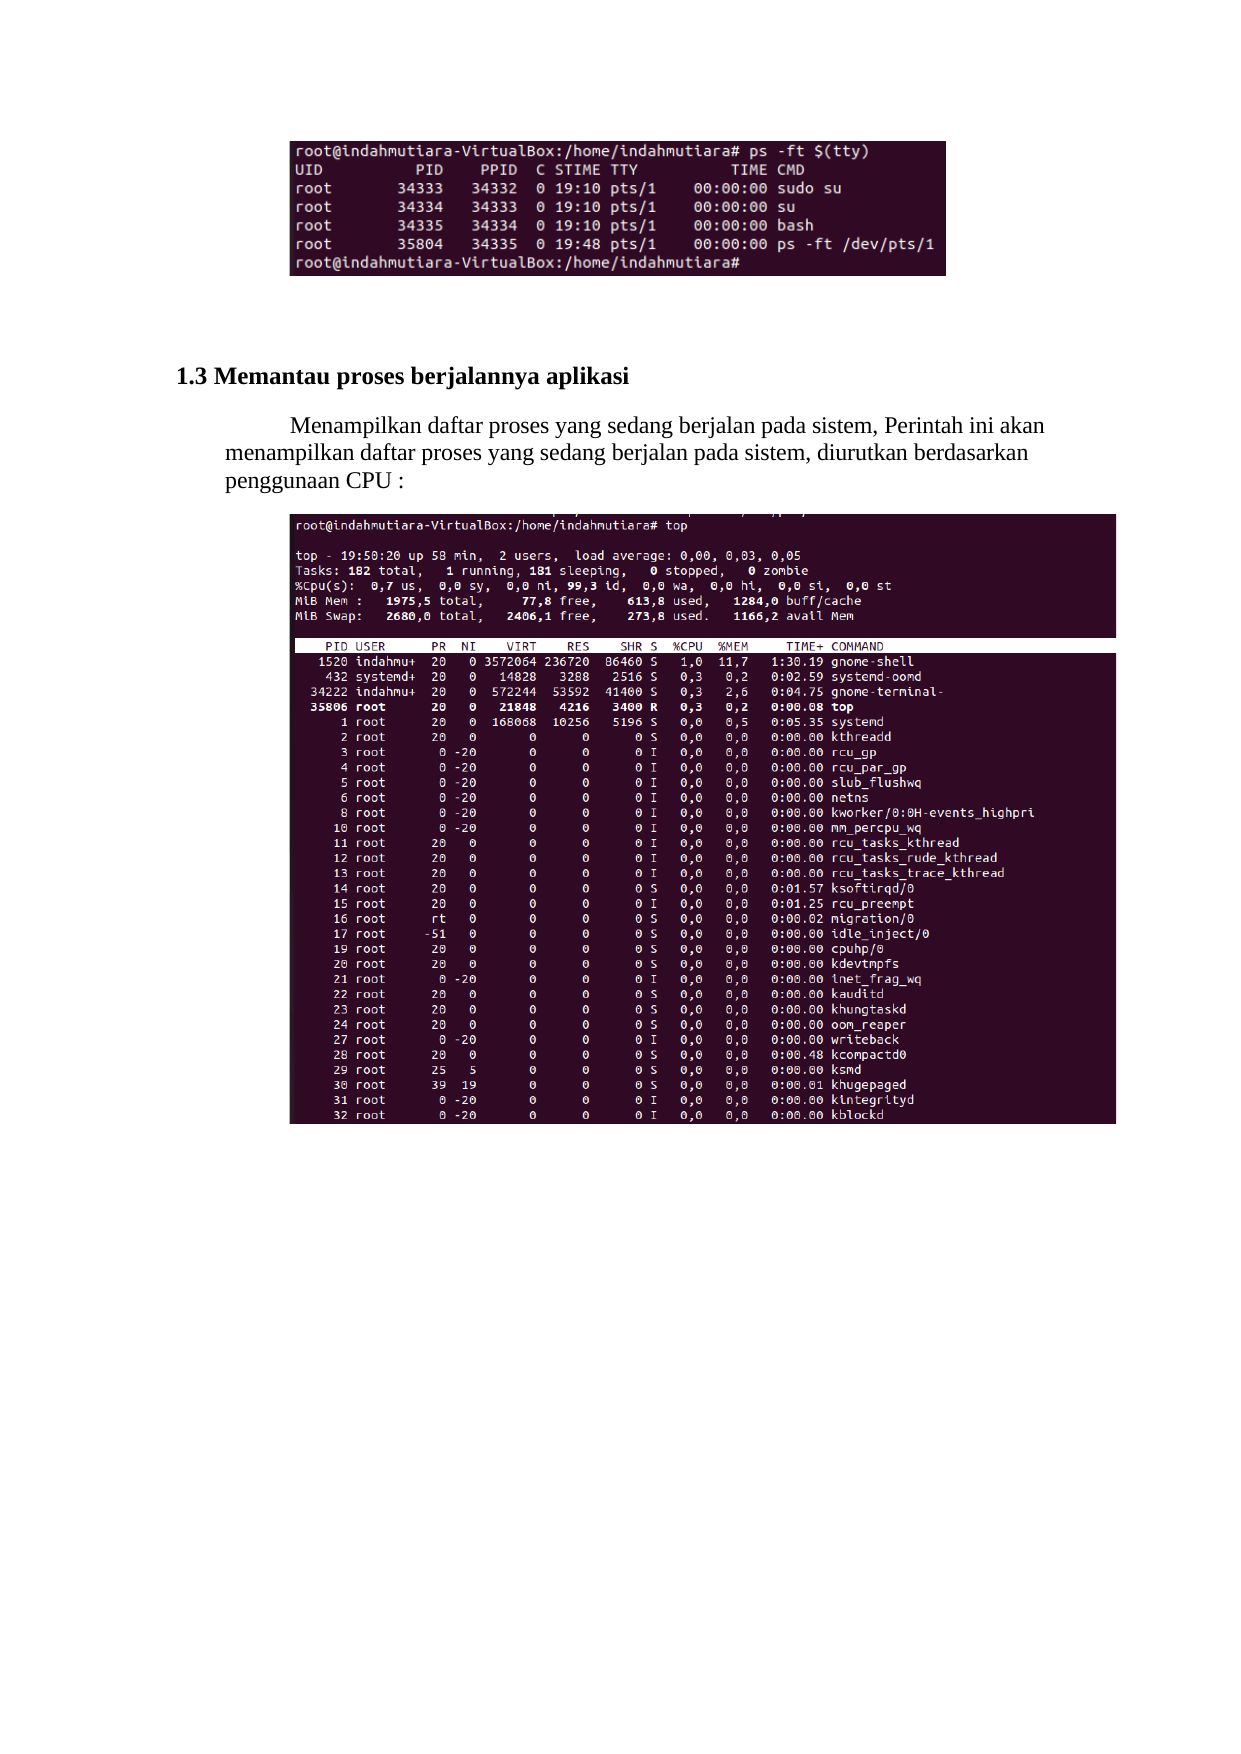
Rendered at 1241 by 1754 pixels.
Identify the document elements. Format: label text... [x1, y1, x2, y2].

text Menampilkan daftar proses yang sedang berjalan pada sistem, Perintah ini akan menampilkan daftar proses yang sedang berjalan pada sistem, diurutkan berdasarkan penggunaan CPU : [225, 411, 1084, 494]
subtitle Memantau proses berjalannya aplikasi [176, 361, 1084, 390]
picture [289, 141, 946, 276]
picture [289, 514, 1117, 1124]
